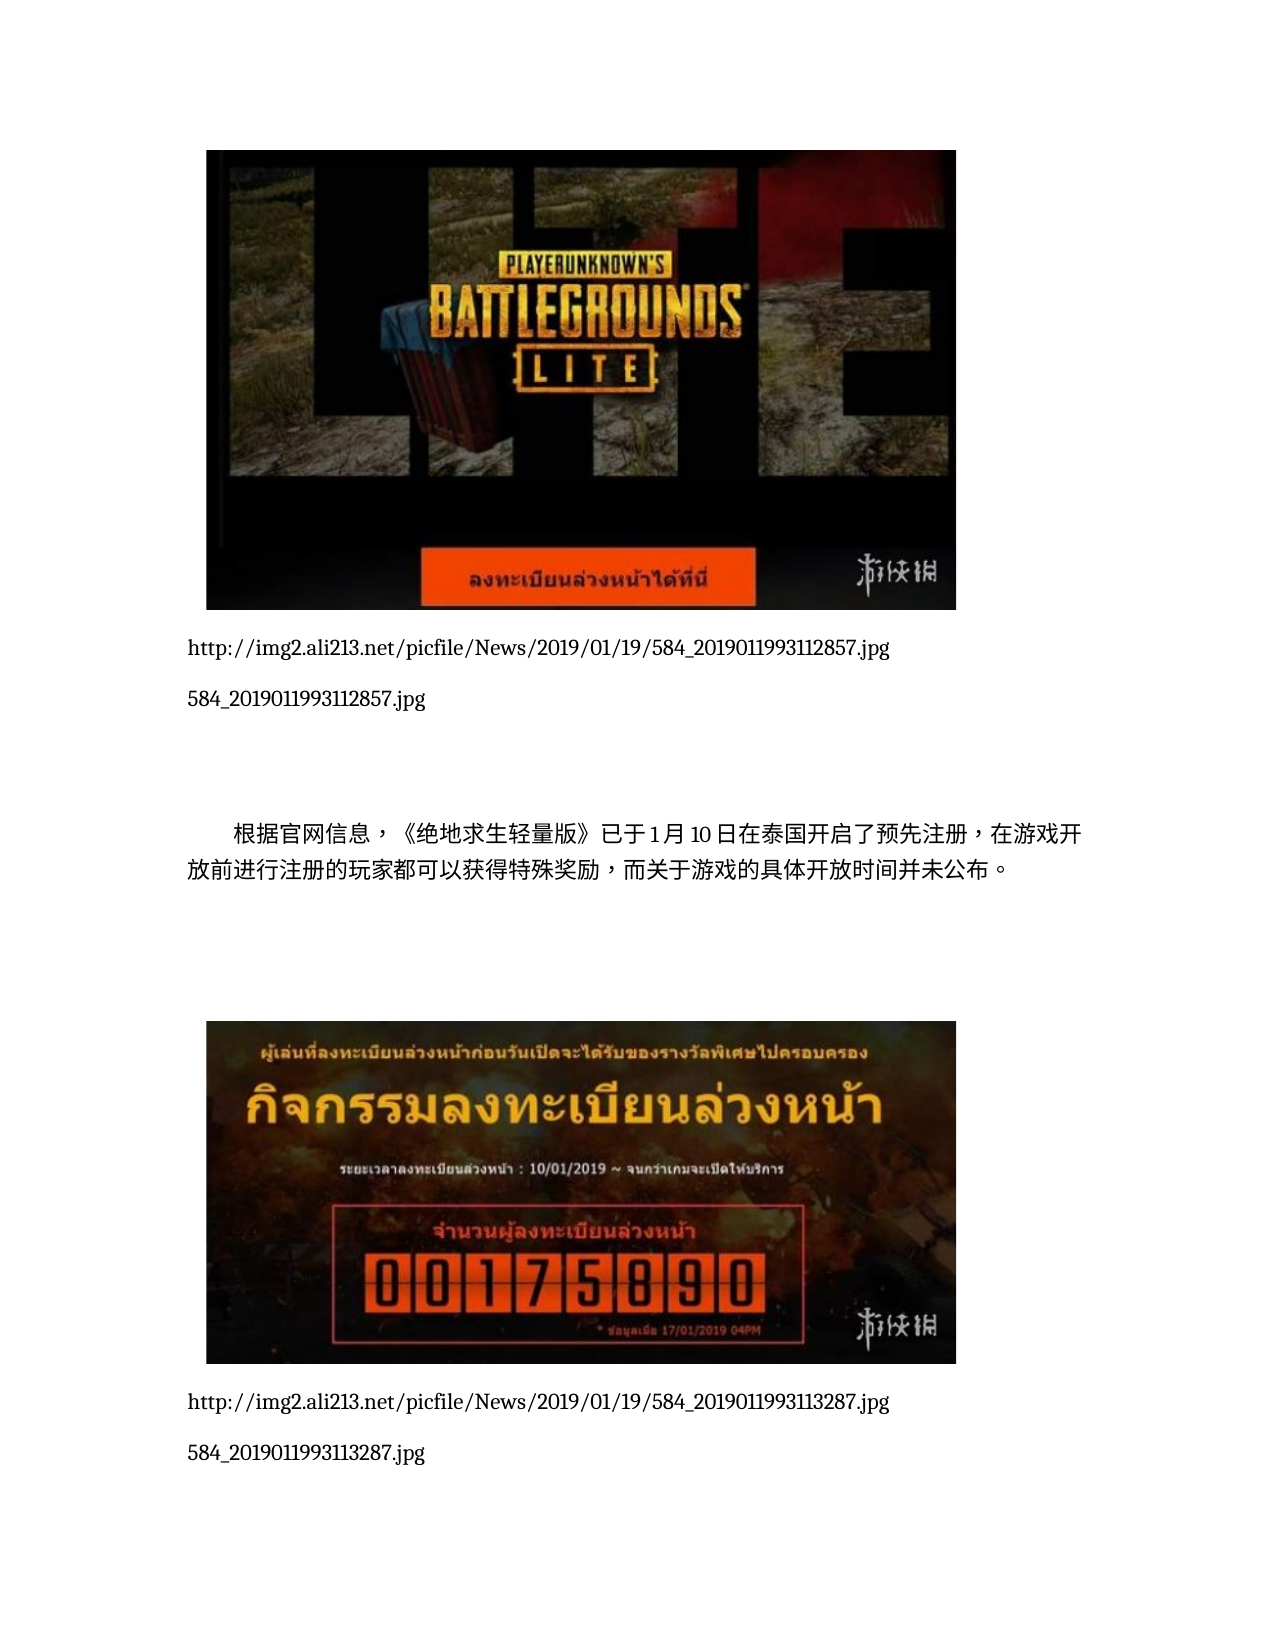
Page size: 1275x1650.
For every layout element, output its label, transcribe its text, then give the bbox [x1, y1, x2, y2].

text 584_2019011993112857.jpg [187, 686, 1087, 712]
text http://img2.ali213.net/picfile/News/2019/01/19/584_2019011993112857.jpg [187, 634, 1087, 661]
picture [206, 150, 957, 610]
text http://img2.ali213.net/picfile/News/2019/01/19/584_2019011993113287.jpg [187, 1389, 1087, 1415]
text 根据官网信息，《绝地求生轻量版》已于1月10日在泰国开启了预先注册，在游戏开放前进行注册的玩家都可以获得特殊奖励，而关于游戏的具体开放时间并未公布。 [187, 818, 1087, 915]
picture [206, 1021, 957, 1364]
text 584_2019011993113287.jpg [187, 1440, 1087, 1466]
